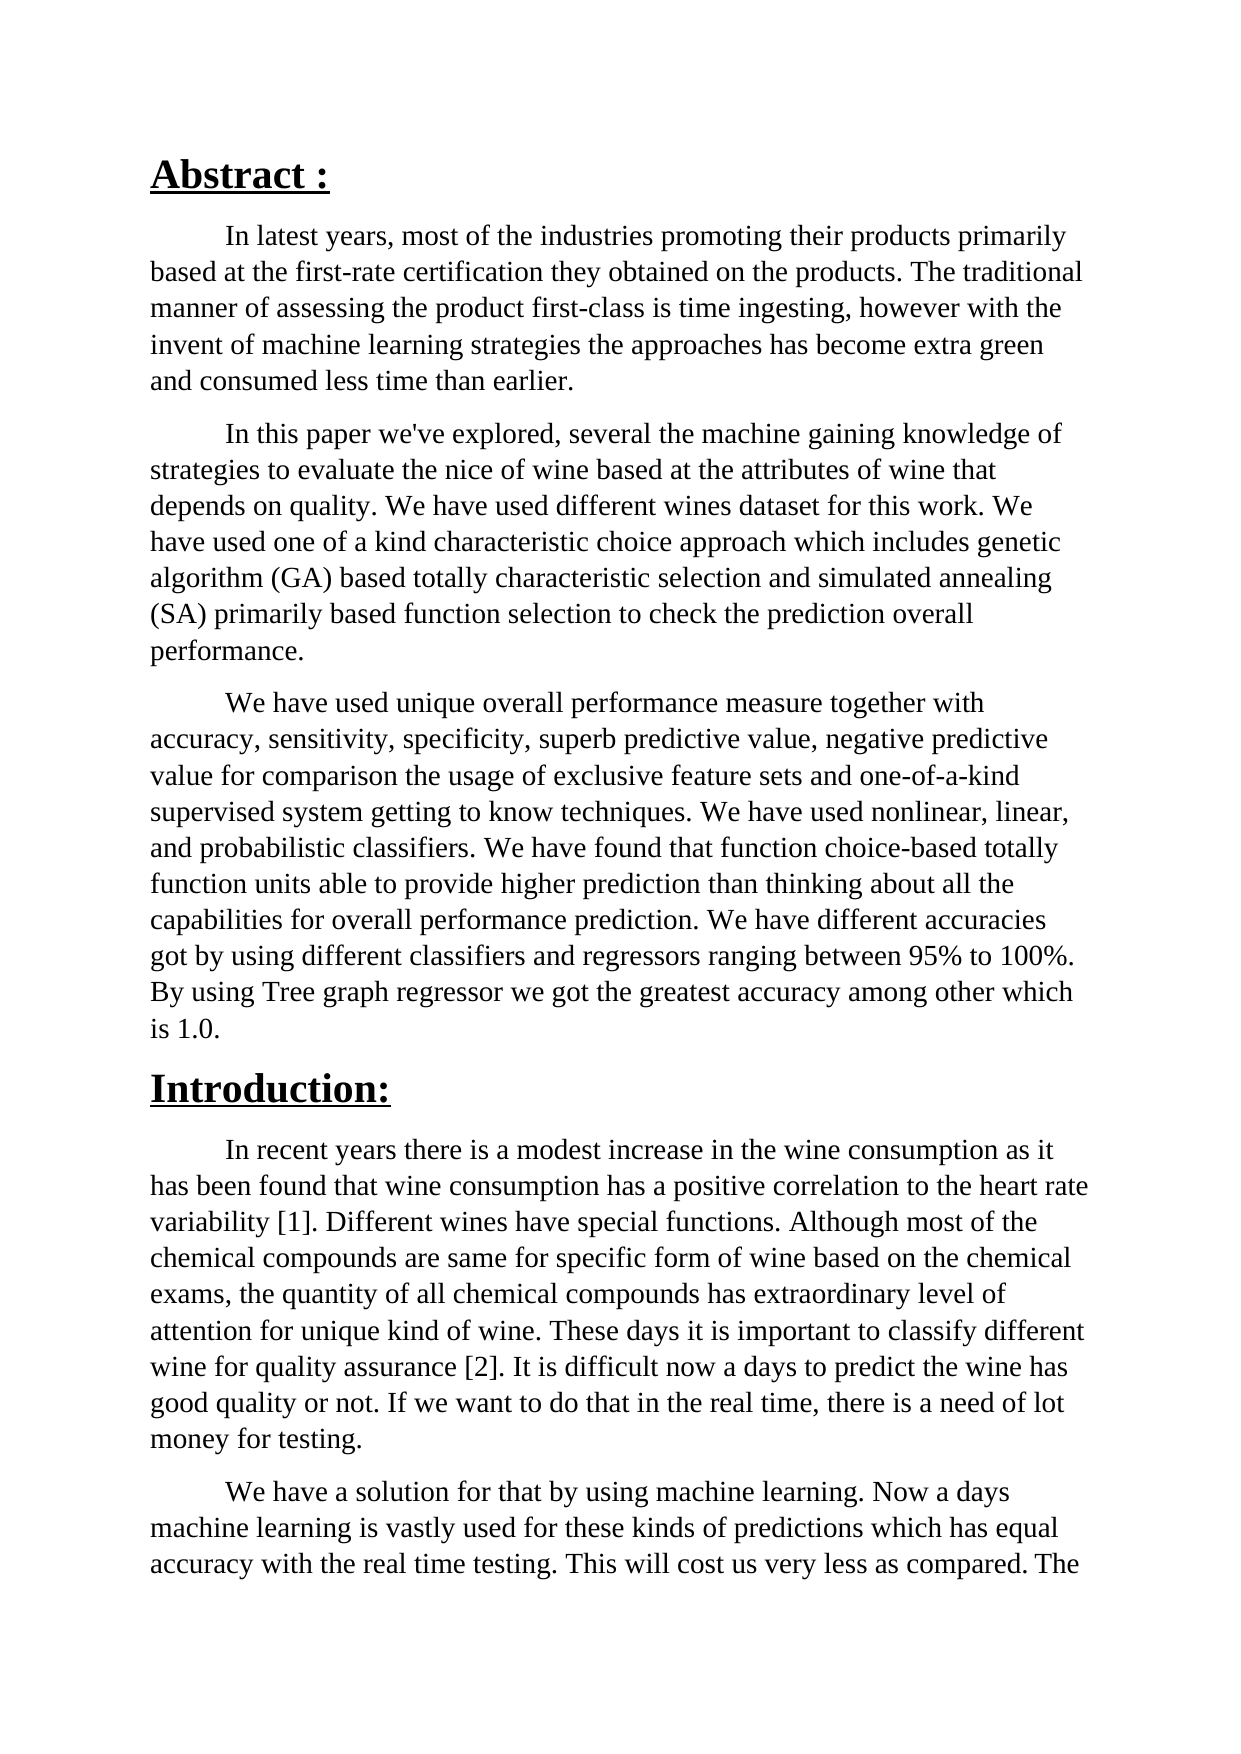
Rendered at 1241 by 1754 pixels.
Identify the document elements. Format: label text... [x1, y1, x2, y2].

text Introduction: [150, 1063, 1090, 1111]
text We have used unique overall performance measure together with accuracy, sensitivity, specificity, superb predictive value, negative predictive value for comparison the usage of exclusive feature sets and one-of-a-kind supervised system getting to know techniques. We have used nonlinear, linear, and probabilistic classifiers. We have found that function choice-based totally function units able to provide higher prediction than thinking about all the capabilities for overall performance prediction. We have different accuracies got by using different classifiers and regressors ranging between 95% to 100%. By using Tree graph regressor we got the greatest accuracy among other which is 1.0. [150, 685, 1090, 1044]
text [150, 1474, 1090, 1580]
text In this paper we've explored, several the machine gaining knowledge of strategies to evaluate the nice of wine based at the attributes of wine that depends on quality. We have used different wines dataset for this work. We have used one of a kind characteristic choice approach which includes genetic algorithm (GA) based totally characteristic selection and simulated annealing (SA) primarily based function selection to check the prediction overall performance. [150, 416, 1090, 666]
text In latest years, most of the industries promoting their products primarily based at the first-rate certification they obtained on the products. The traditional manner of assessing the product first-class is time ingesting, however with the invent of machine learning strategies the approaches has become extra green and consumed less time than earlier. [150, 218, 1090, 396]
text In recent years there is a modest increase in the wine consumption as it has been found that wine consumption has a positive correlation to the heart rate variability [1]. Different wines have special functions. Although most of the chemical compounds are same for specific form of wine based on the chemical exams, the quantity of all chemical compounds has extraordinary level of attention for unique kind of wine. These days it is important to classify different wine for quality assurance [2]. It is difficult now a days to predict the wine has good quality or not. If we want to do that in the real time, there is a need of lot money for testing. [150, 1132, 1090, 1454]
text Abstract : [150, 150, 1090, 198]
